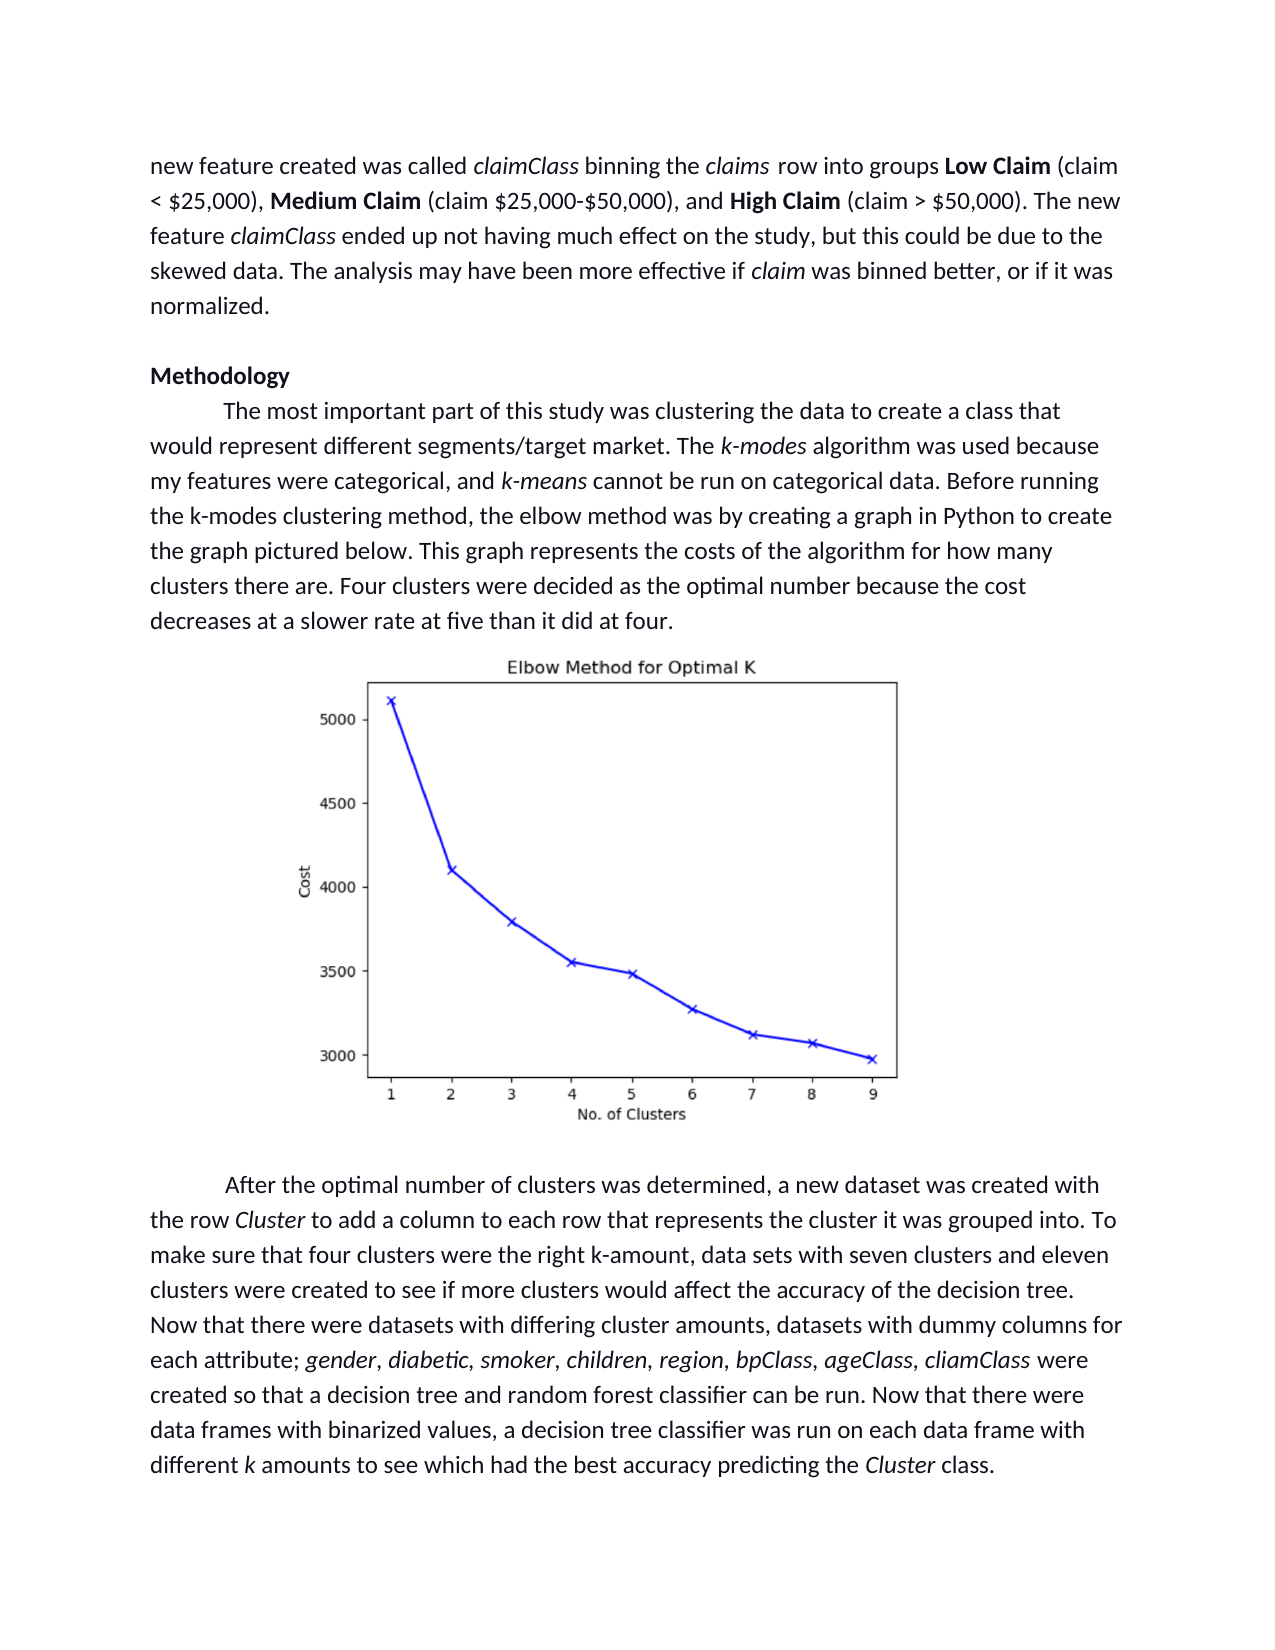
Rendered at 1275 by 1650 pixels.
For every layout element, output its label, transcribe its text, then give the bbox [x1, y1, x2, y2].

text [150, 150, 1125, 321]
text Methodology [150, 360, 1125, 391]
text The most important part of this study was clustering the data to create a class that would represent different segments/target market. The k-modes algorithm was used because my features were categorical, and k-means cannot be run on categorical data. Before running the k-modes clustering method, the elbow method was by creating a graph in Python to create the graph pictured below. This graph represents the costs of the algorithm for how many clusters there are. Four clusters were decided as the optimal number because the cost decreases at a slower rate at five than it did at four. [150, 395, 1125, 636]
picture [265, 651, 933, 1126]
text After the optimal number of clusters was determined, a new dataset was created with the row Cluster to add a column to each row that represents the cluster it was grouped into. To make sure that four clusters were the right k-amount, data sets with seven clusters and eleven clusters were created to see if more clusters would affect the accuracy of the decision tree. Now that there were datasets with differing cluster amounts, datasets with dummy columns for each attribute; gender, diabetic, smoker, children, region, bpClass, ageClass, cliamClass were created so that a decision tree and random forest classifier can be run. Now that there were data frames with binarized values, a decision tree classifier was run on each data frame with different k amounts to see which had the best accuracy predicting the Cluster class. [150, 1169, 1125, 1480]
